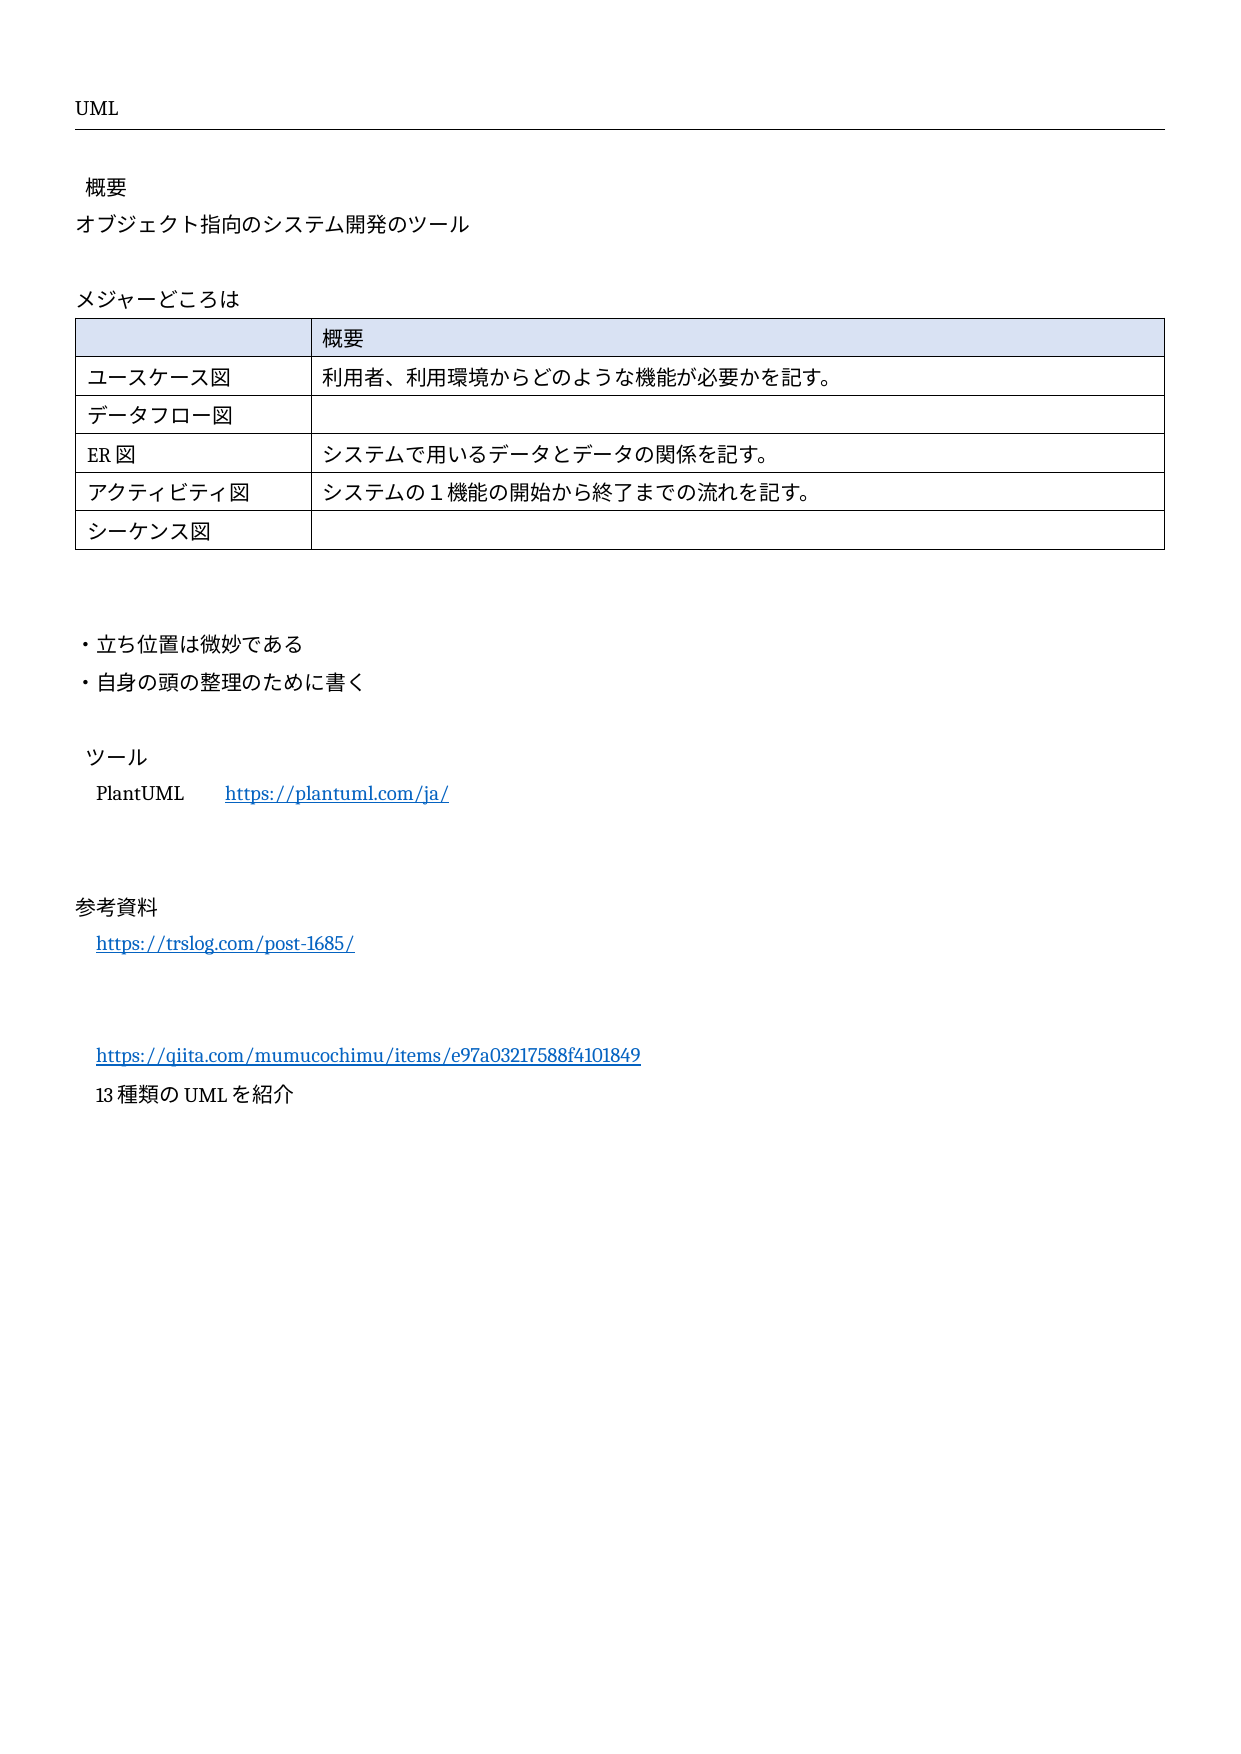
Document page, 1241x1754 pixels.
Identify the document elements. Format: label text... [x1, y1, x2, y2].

table_header 概要 [312, 319, 1164, 356]
text オブジェクト指向のシステム開発のツール [75, 205, 1165, 243]
text 参考資料 [75, 887, 1165, 925]
table_cell [312, 511, 1164, 549]
table_cell [312, 396, 1164, 433]
text https://trslog.com/post-1685/ [96, 925, 1165, 962]
table_cell データフロー図 [76, 396, 311, 433]
text ・自身の頭の整理のために書く [75, 662, 1165, 700]
table_cell シーケンス図 [76, 511, 311, 549]
table_header [76, 319, 311, 356]
subtitle UML [75, 89, 1165, 129]
table_cell 利用者、利用環境からどのような機能が必要かを記す。 [312, 357, 1164, 395]
text 13種類のUMLを紹介 [96, 1075, 1165, 1112]
text ・立ち位置は微妙である [75, 625, 1165, 662]
subtitle 概要 [85, 168, 1155, 205]
table_cell システムで用いるデータとデータの関係を記す。 [312, 434, 1164, 472]
text PlantUML https://plantuml.com/ja/ [96, 775, 1165, 812]
table_cell ユースケース図 [76, 357, 311, 395]
text https://qiita.com/mumucochimu/items/e97a03217588f4101849 [96, 1037, 1165, 1075]
table_cell アクティビティ図 [76, 473, 311, 510]
table_cell システムの１機能の開始から終了までの流れを記す。 [312, 473, 1164, 510]
subtitle ツール [85, 737, 1155, 775]
text メジャーどころは [75, 280, 1165, 318]
table_cell ER図 [76, 434, 311, 472]
